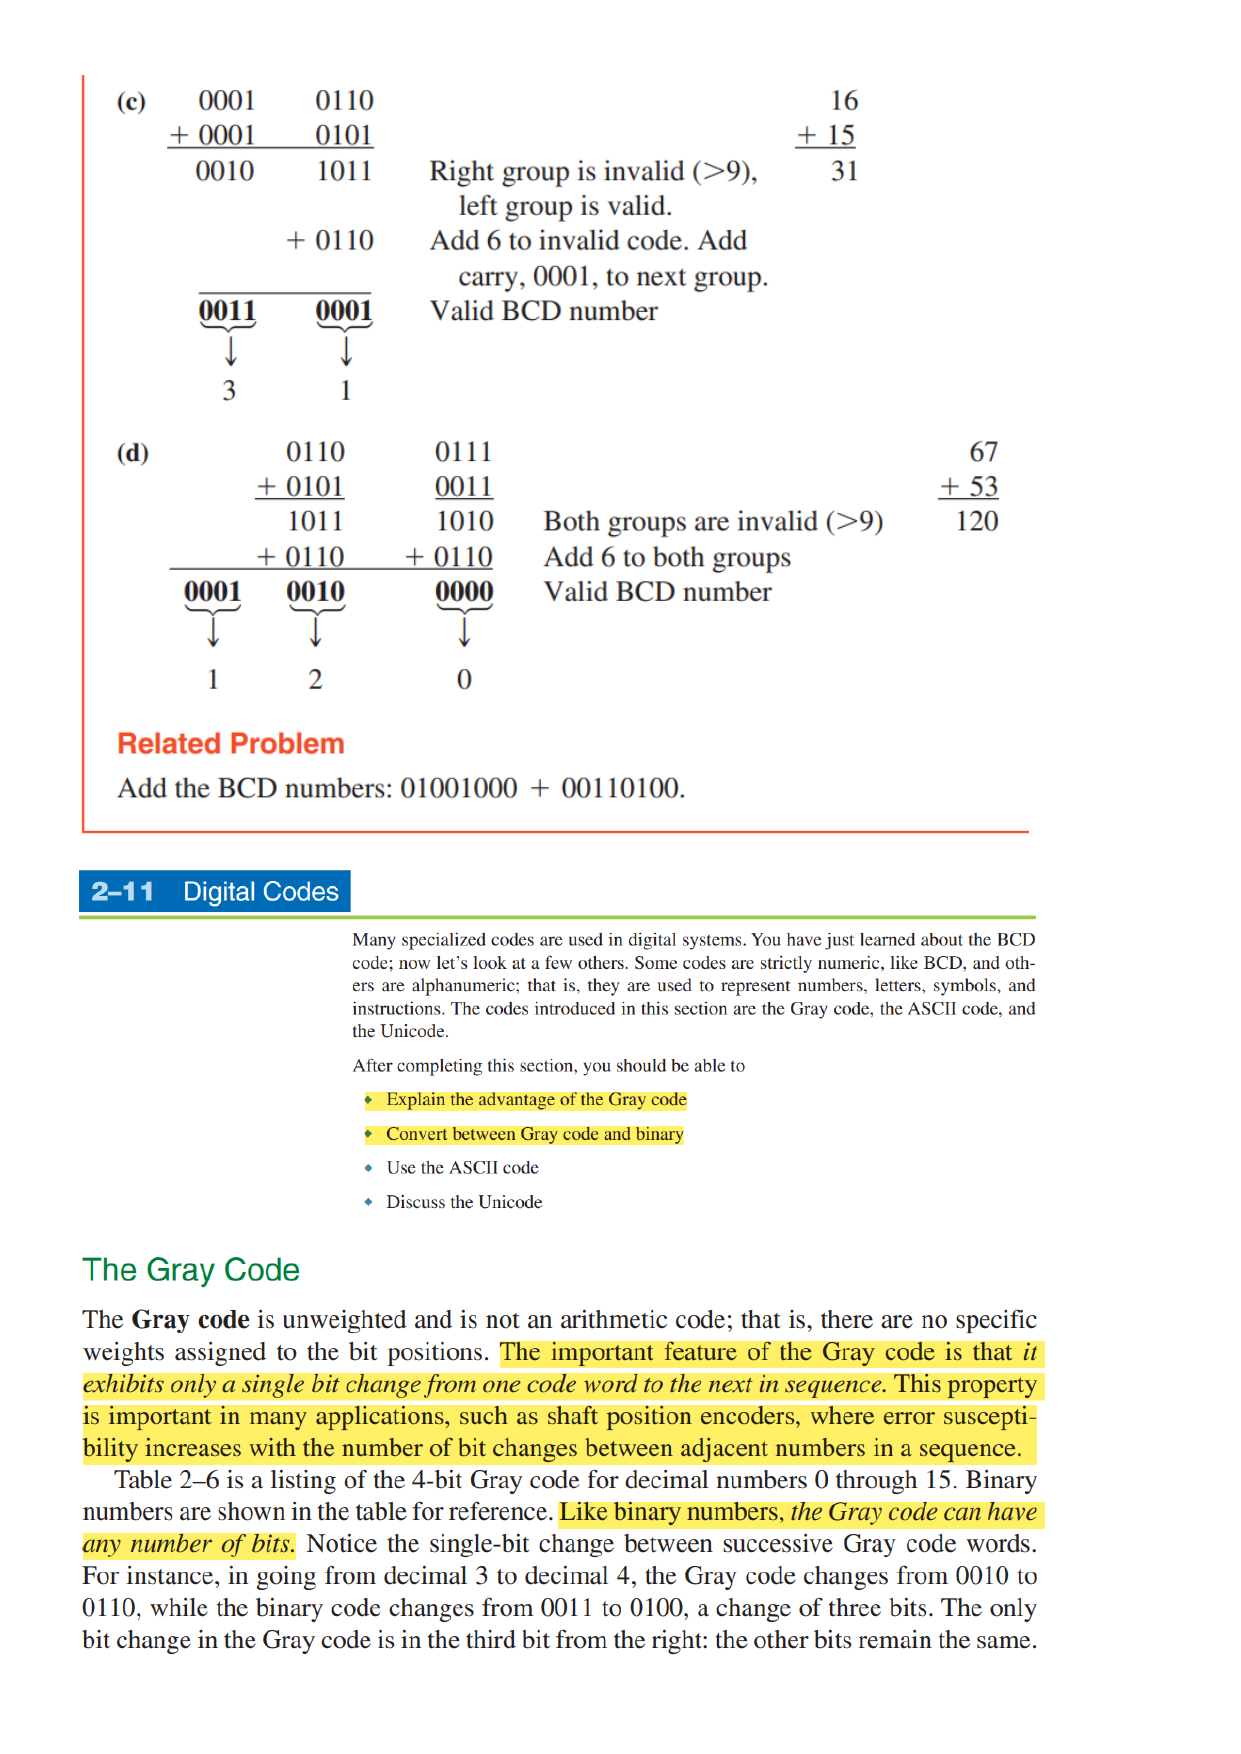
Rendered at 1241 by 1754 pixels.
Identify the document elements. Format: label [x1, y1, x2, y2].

picture [75, 75, 1029, 846]
picture [75, 864, 1047, 1228]
picture [75, 1247, 1053, 1659]
